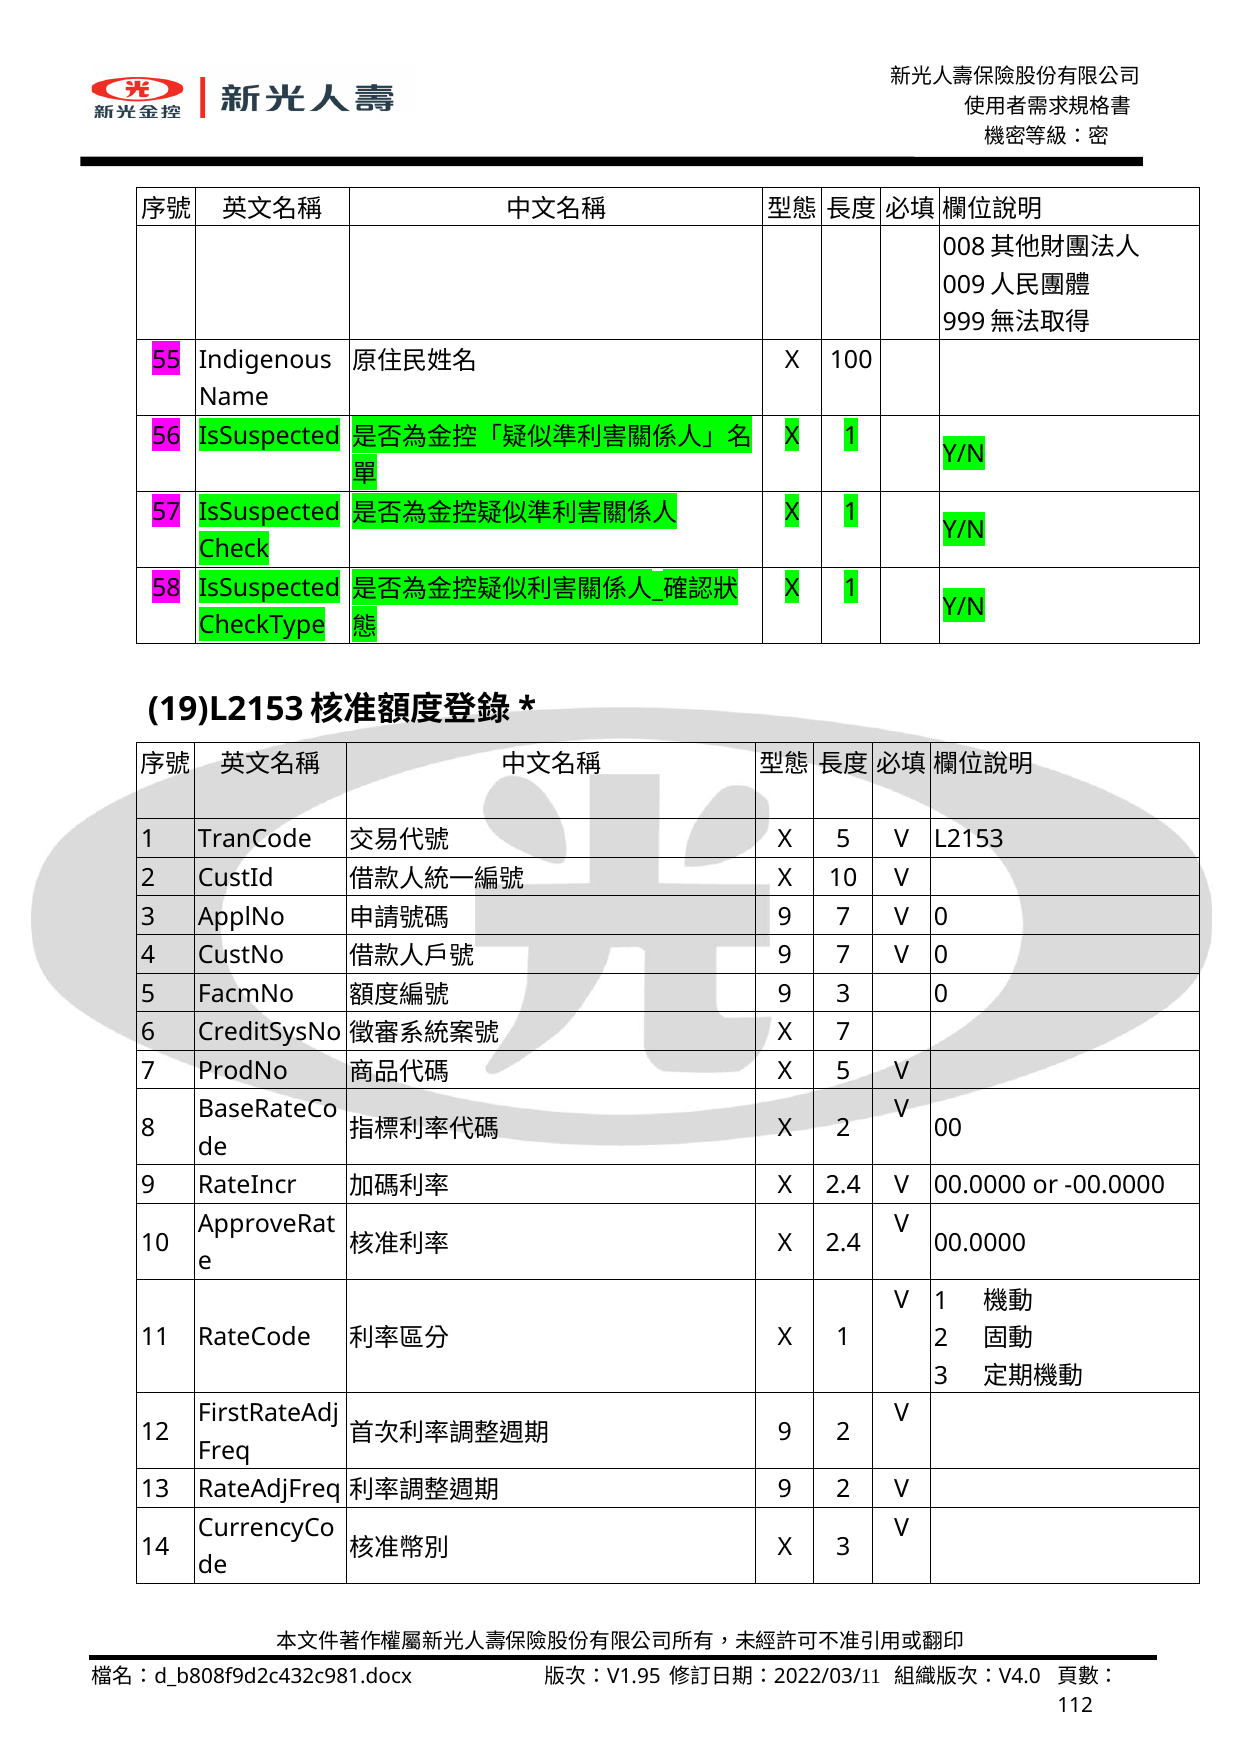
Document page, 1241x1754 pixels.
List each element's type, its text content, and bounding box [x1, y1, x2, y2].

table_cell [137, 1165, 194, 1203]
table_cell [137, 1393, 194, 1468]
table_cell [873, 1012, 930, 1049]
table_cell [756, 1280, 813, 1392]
picture [91, 61, 417, 118]
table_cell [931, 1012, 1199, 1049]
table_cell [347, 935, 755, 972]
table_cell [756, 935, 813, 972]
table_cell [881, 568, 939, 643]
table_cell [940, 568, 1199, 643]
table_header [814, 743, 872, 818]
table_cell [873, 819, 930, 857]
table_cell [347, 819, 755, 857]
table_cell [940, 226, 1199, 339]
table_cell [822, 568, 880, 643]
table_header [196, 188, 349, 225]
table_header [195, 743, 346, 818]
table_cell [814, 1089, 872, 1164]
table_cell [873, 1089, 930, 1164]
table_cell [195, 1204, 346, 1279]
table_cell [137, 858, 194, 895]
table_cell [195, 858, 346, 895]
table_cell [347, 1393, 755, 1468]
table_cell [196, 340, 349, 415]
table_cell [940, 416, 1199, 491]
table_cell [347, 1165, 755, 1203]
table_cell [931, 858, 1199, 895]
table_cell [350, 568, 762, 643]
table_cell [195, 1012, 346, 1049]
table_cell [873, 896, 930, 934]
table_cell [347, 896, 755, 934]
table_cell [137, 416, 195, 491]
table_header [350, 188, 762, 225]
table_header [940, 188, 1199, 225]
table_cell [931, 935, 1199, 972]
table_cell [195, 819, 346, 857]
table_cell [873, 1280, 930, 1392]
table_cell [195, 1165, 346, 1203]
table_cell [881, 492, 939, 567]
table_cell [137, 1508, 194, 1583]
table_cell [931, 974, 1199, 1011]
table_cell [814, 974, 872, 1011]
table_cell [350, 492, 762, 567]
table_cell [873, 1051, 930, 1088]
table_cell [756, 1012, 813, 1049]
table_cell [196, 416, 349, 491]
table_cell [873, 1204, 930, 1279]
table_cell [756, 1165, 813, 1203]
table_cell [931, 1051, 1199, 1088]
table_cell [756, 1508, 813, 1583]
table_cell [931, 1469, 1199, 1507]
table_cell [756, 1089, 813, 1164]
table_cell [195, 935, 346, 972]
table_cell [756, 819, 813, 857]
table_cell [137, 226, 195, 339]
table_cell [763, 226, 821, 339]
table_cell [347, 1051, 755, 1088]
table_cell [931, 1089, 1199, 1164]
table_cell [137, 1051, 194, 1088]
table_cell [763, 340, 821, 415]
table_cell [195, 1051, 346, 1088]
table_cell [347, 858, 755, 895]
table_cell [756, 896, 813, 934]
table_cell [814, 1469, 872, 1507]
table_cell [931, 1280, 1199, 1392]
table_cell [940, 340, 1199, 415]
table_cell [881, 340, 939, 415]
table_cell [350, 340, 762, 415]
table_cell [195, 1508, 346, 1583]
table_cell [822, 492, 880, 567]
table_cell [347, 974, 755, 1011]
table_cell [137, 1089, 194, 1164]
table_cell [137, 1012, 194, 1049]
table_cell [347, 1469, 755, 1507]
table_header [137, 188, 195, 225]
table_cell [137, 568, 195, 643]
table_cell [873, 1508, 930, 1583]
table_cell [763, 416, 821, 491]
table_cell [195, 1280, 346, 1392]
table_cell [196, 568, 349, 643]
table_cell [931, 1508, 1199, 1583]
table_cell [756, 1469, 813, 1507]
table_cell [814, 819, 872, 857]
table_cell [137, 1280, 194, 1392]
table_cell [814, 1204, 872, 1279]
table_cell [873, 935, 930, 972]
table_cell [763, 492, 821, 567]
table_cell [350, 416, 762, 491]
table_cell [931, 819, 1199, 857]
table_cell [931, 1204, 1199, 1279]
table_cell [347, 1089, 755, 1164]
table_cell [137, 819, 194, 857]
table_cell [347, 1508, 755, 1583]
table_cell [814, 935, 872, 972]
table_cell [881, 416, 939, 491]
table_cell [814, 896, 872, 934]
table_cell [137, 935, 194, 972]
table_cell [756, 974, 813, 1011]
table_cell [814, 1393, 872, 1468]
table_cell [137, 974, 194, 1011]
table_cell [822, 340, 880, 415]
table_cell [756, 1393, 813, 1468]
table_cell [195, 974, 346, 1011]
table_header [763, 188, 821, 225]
picture [25, 699, 1215, 1152]
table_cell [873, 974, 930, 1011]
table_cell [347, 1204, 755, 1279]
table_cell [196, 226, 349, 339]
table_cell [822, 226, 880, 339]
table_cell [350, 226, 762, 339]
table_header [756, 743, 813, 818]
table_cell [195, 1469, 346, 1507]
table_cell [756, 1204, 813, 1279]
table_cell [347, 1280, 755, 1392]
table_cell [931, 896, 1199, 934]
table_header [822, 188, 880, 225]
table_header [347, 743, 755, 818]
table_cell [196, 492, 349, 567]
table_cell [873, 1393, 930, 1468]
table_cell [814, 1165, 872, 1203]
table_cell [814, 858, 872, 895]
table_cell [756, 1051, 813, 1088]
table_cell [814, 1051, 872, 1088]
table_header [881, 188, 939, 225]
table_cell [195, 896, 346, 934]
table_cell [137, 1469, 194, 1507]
subtitle L2153核准額度登錄 * [148, 681, 1152, 730]
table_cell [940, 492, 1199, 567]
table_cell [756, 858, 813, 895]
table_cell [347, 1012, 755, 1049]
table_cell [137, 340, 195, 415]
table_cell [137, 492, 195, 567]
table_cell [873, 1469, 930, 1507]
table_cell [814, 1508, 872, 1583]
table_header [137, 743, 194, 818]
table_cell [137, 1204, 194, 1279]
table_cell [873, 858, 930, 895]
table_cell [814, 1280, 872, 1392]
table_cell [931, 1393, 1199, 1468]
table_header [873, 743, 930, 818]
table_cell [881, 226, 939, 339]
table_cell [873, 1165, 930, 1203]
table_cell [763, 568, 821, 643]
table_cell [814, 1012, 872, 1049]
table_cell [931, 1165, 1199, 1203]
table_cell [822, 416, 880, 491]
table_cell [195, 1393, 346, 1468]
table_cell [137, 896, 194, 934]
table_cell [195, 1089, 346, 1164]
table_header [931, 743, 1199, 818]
